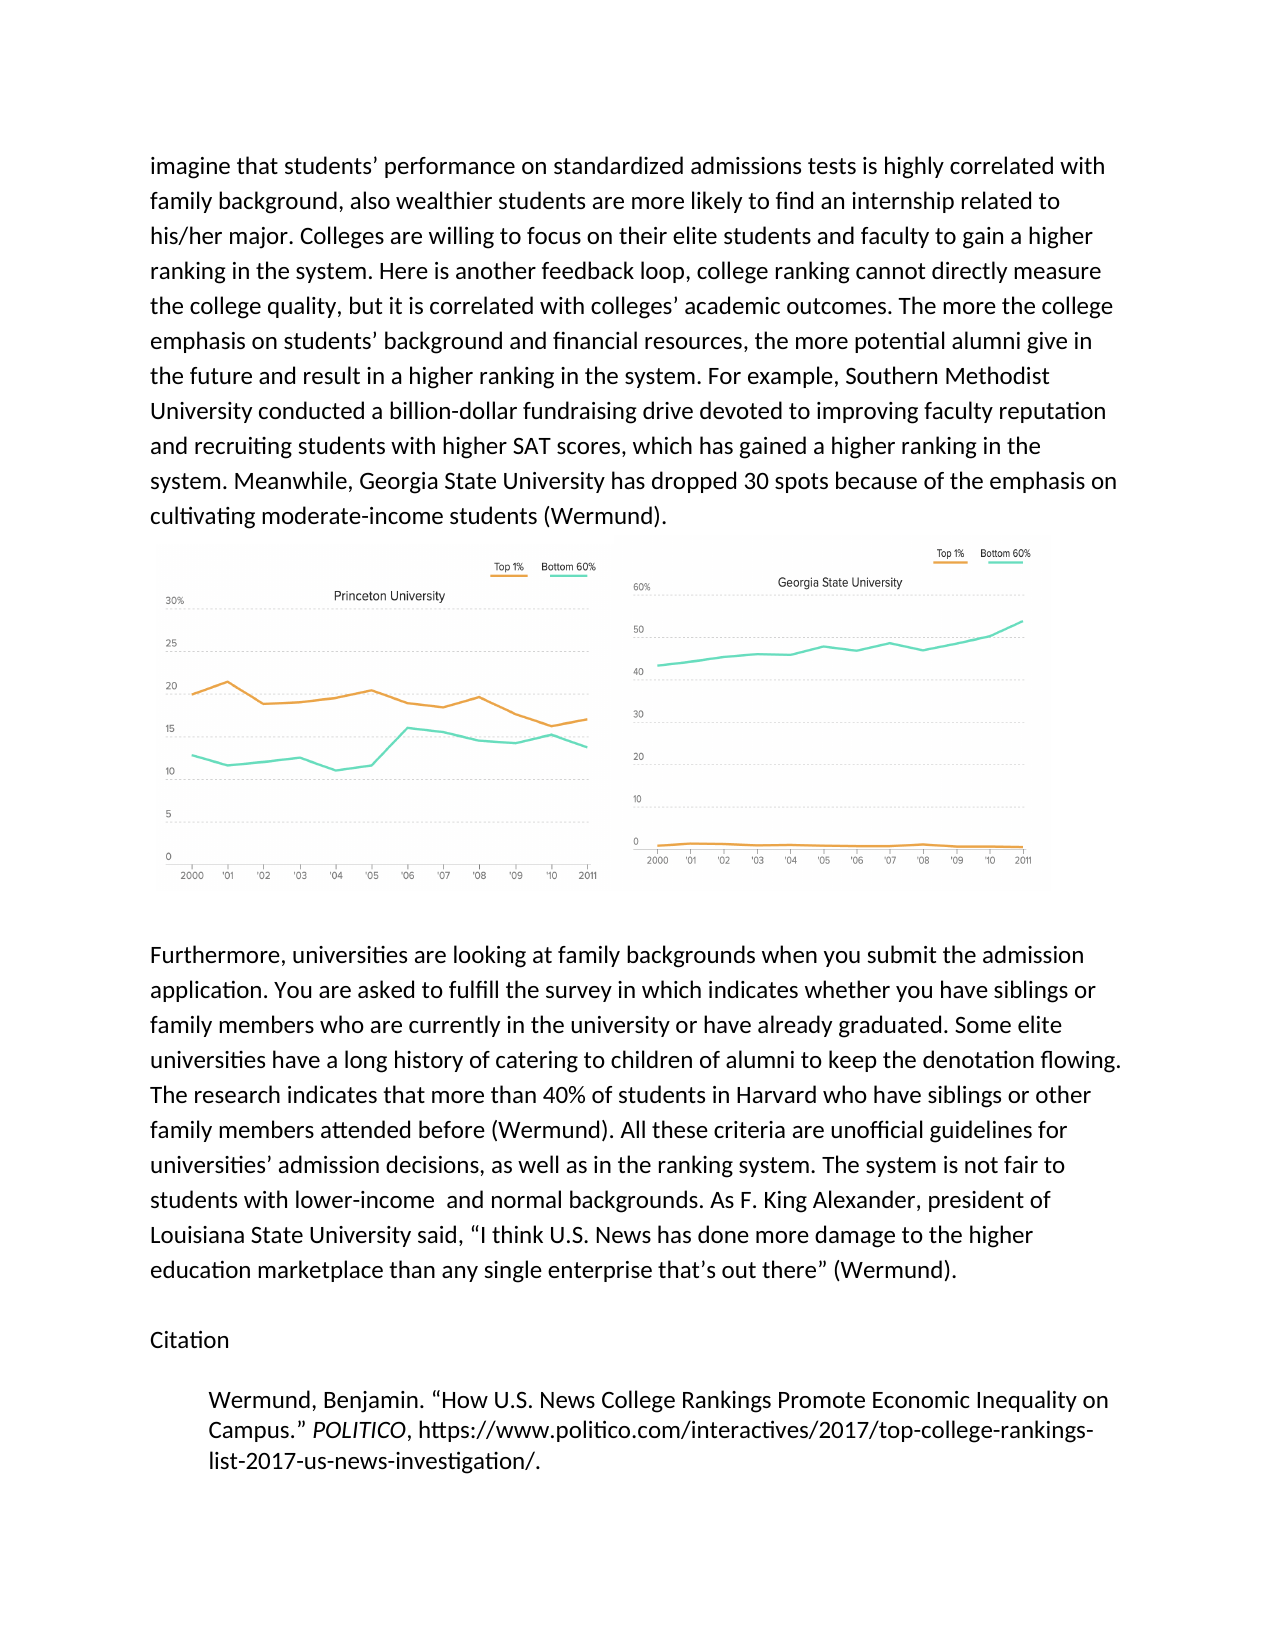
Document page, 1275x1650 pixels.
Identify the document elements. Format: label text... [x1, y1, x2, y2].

text Citation [150, 1324, 1125, 1354]
text Wermund, Benjamin. “How U.S. News College Rankings Promote Economic Inequality on Campus.” POLITICO, https://www.politico.com/interactives/2017/top-college-rankings-list-2017-us-news-investigation/. [208, 1384, 1125, 1476]
text Furthermore, universities are looking at family backgrounds when you submit the admission application. You are asked to fulfill the survey in which indicates whether you have siblings or family members who are currently in the university or have already graduated. Some elite universities have a long history of catering to children of alumni to keep the denotation flowing. The research indicates that more than 40% of students in Harvard who have siblings or other family members attended before (Wermund). All these criteria are unofficial guidelines for universities’ admission decisions, as well as in the ranking system. The system is not fair to students with lower-income and normal backgrounds. As F. King Alexander, president of Louisiana State University said, “I think U.S. News has done more damage to the higher education marketplace than any single enterprise that’s out there” (Wermund). [150, 939, 1125, 1284]
picture [155, 535, 1051, 891]
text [150, 150, 1125, 531]
